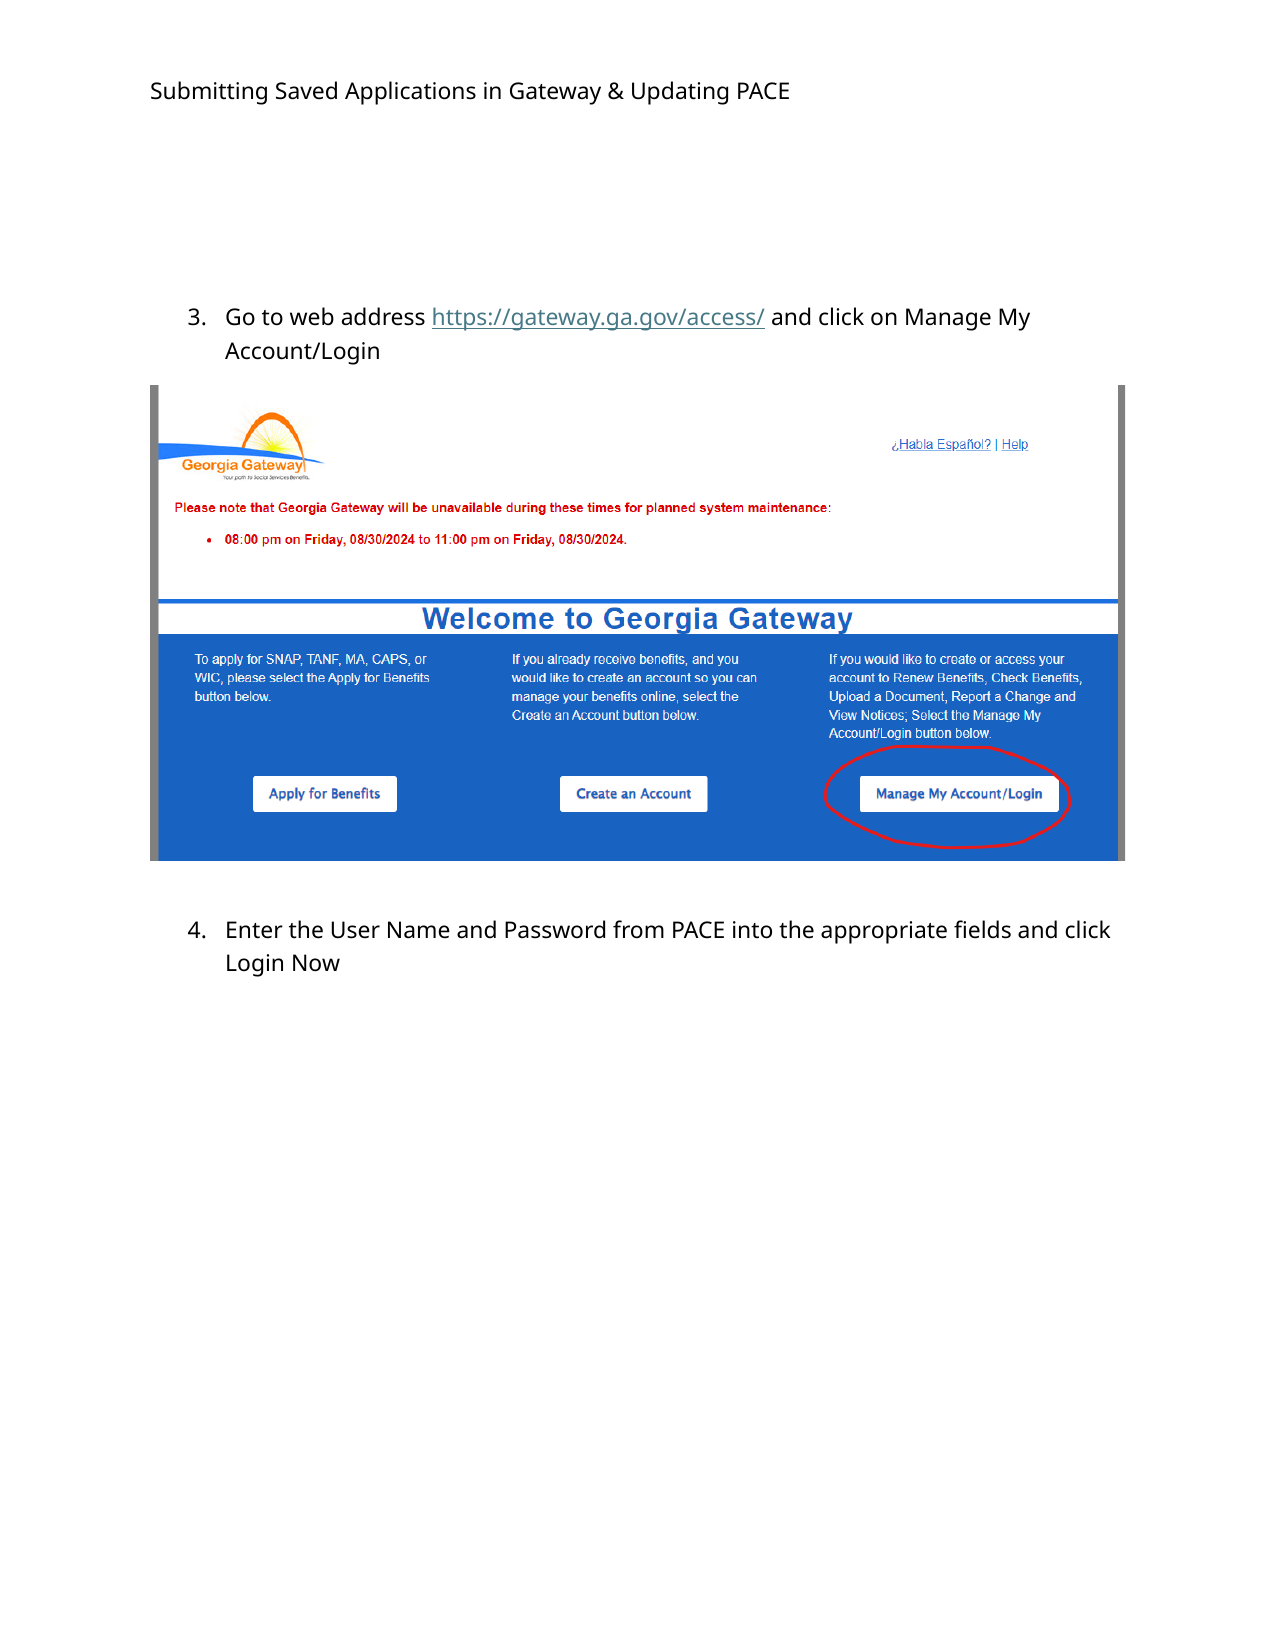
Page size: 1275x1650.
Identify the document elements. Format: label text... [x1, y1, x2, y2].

list Go to web address https://gateway.ga.gov/access/ and click on Manage My Account/Login [187, 301, 1125, 366]
list Enter the User Name and Password from PACE into the appropriate fields and click Login Now [187, 914, 1125, 979]
picture [150, 385, 1125, 861]
